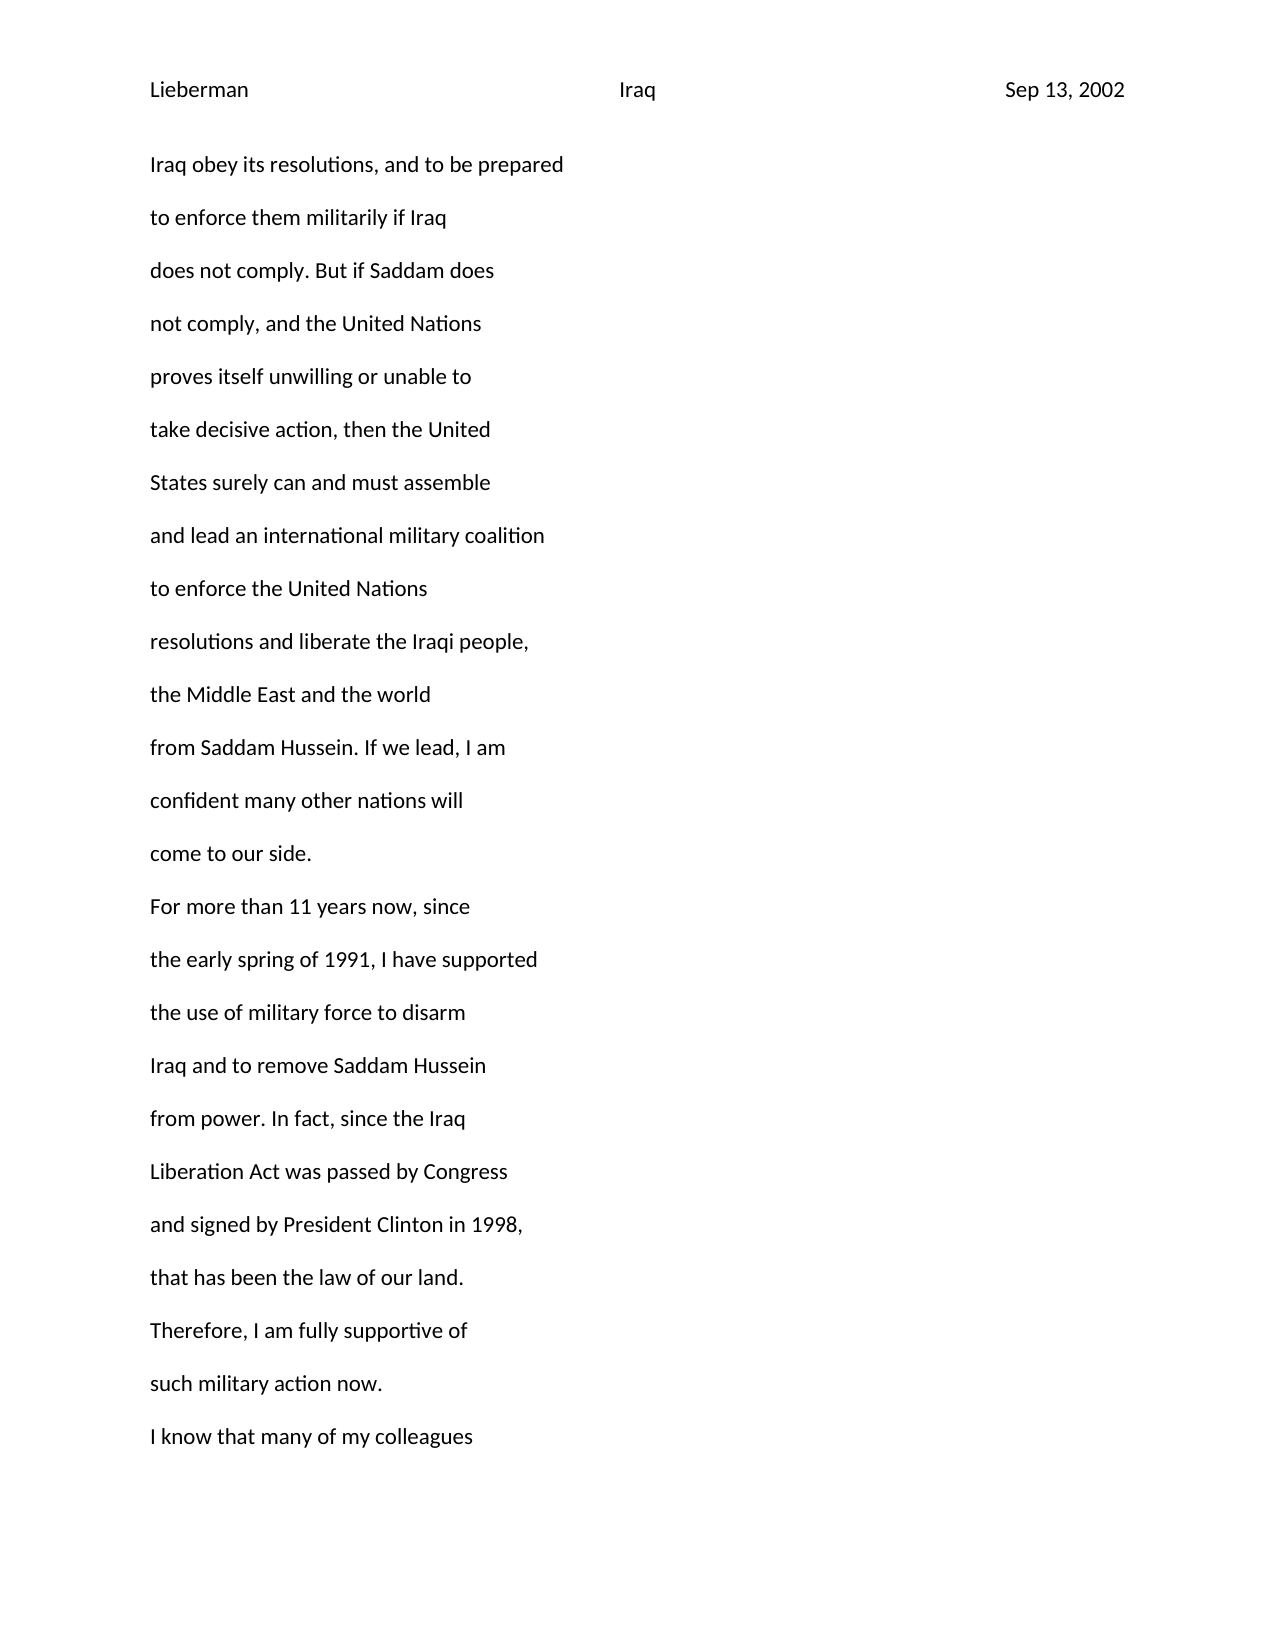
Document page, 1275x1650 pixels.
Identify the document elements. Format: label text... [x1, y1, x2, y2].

text come to our side. [150, 839, 1125, 867]
text not comply, and the United Nations [150, 309, 1125, 337]
text from Saddam Hussein. If we lead, I am [150, 733, 1125, 761]
text Therefore, I am fully supportive of [150, 1316, 1125, 1344]
text confident many other nations will [150, 786, 1125, 814]
text Iraq and to remove Saddam Hussein [150, 1051, 1125, 1079]
text the early spring of 1991, I have supported [150, 945, 1125, 973]
text to enforce the United Nations [150, 574, 1125, 602]
text proves itself unwilling or unable to [150, 362, 1125, 390]
text Iraq obey its resolutions, and to be prepared [150, 150, 1125, 178]
text resolutions and liberate the Iraqi people, [150, 627, 1125, 655]
text the use of military force to disarm [150, 998, 1125, 1026]
text For more than 11 years now, since [150, 892, 1125, 920]
text the Middle East and the world [150, 680, 1125, 708]
text States surely can and must assemble [150, 468, 1125, 496]
text that has been the law of our land. [150, 1263, 1125, 1291]
text Liberation Act was passed by Congress [150, 1157, 1125, 1185]
text does not comply. But if Saddam does [150, 256, 1125, 284]
text to enforce them militarily if Iraq [150, 203, 1125, 231]
text I know that many of my colleagues [150, 1422, 1125, 1451]
text and signed by President Clinton in 1998, [150, 1210, 1125, 1238]
text such military action now. [150, 1369, 1125, 1397]
text and lead an international military coalition [150, 521, 1125, 549]
text from power. In fact, since the Iraq [150, 1104, 1125, 1132]
text take decisive action, then the United [150, 415, 1125, 443]
